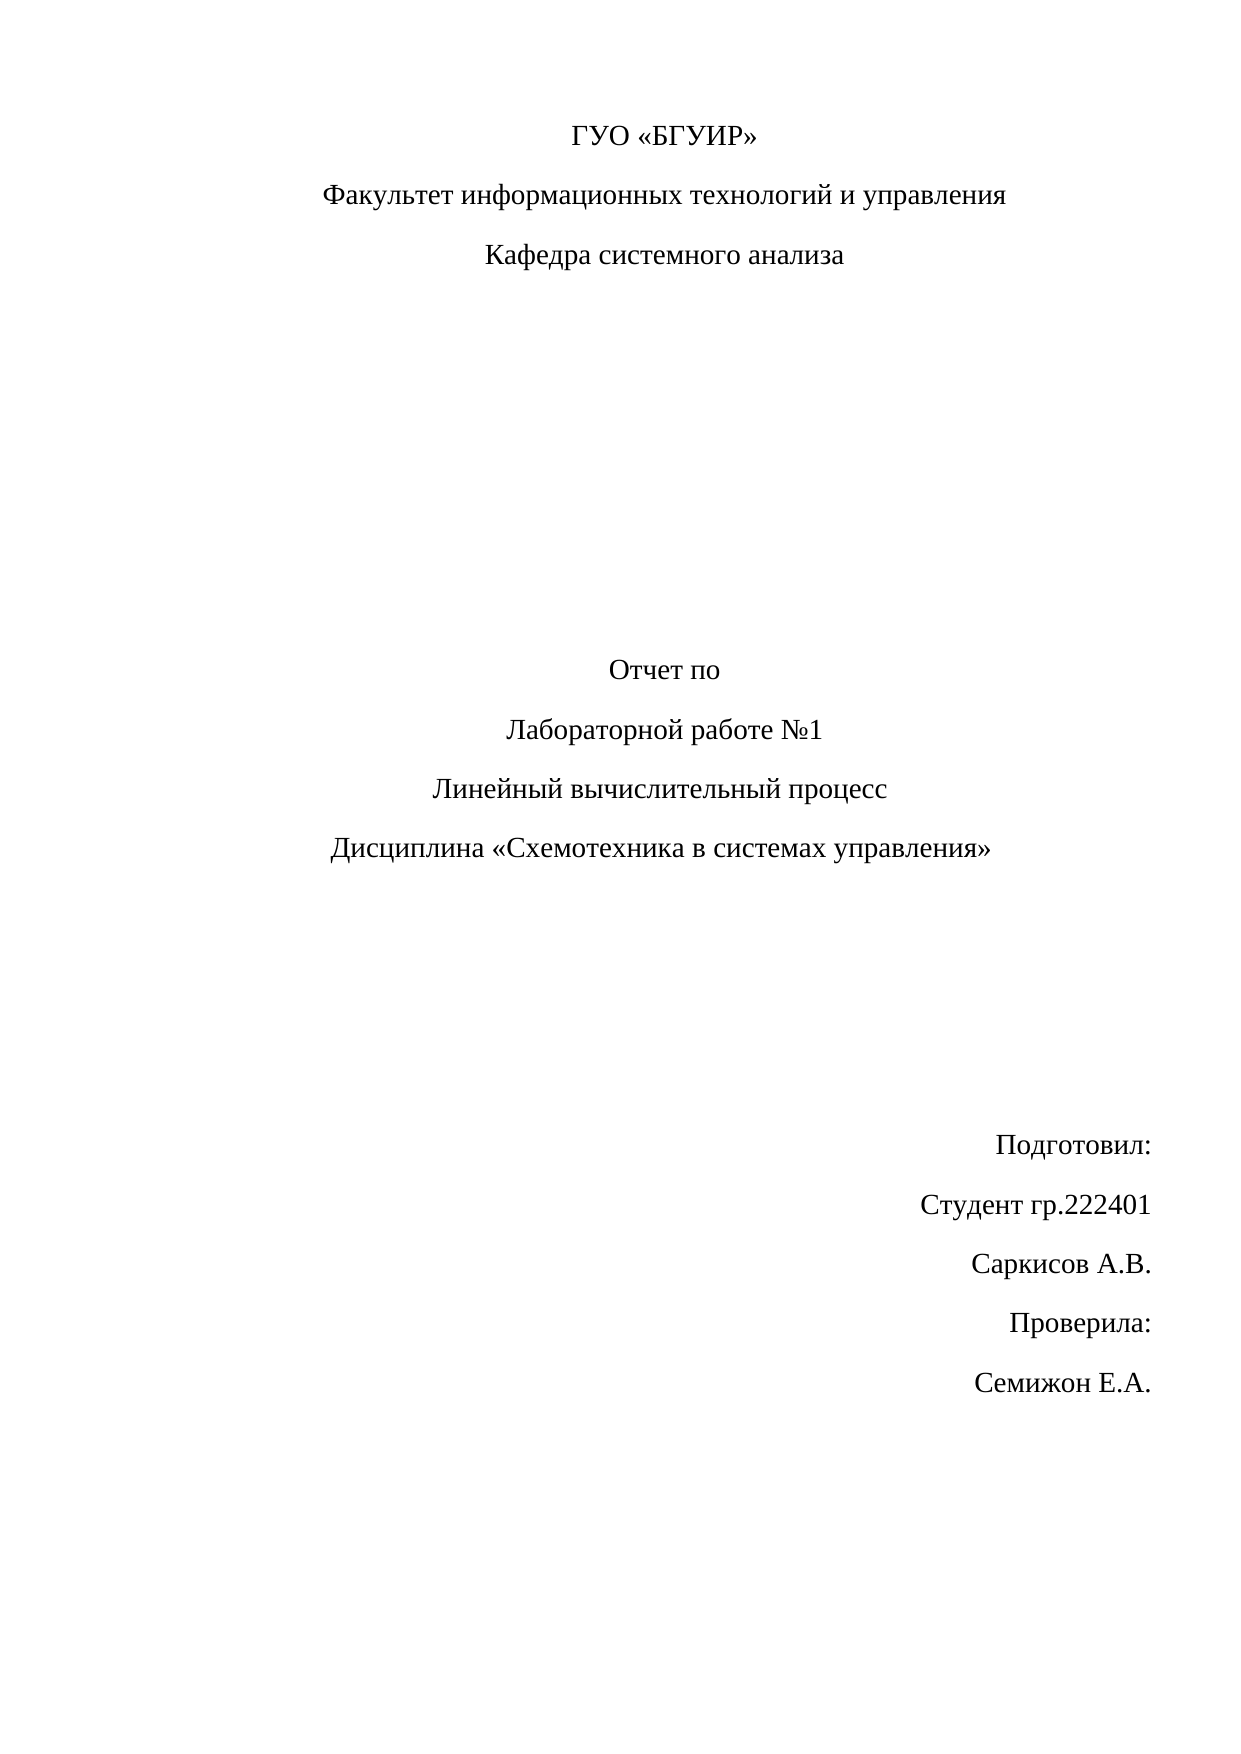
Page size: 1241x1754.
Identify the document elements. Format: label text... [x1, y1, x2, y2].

text Семижон Е.А. [177, 1365, 1152, 1398]
text Проверила: [177, 1306, 1152, 1339]
text Подготовил: [177, 1127, 1152, 1161]
text Кафедра системного анализа [177, 237, 1152, 270]
text ГУО «БГУИР» [177, 118, 1152, 152]
text Отчет по [177, 652, 1152, 686]
text Факультет информационных технологий и управления [177, 177, 1152, 211]
text Дисциплина «Схемотехника в системах управления» [177, 831, 1152, 864]
text Саркисов А.В. [177, 1246, 1152, 1280]
text Линейный вычислительный процесс [177, 771, 1152, 805]
text Студент гр.222401 [177, 1187, 1152, 1220]
text Лабораторной работе №1 [177, 712, 1152, 745]
